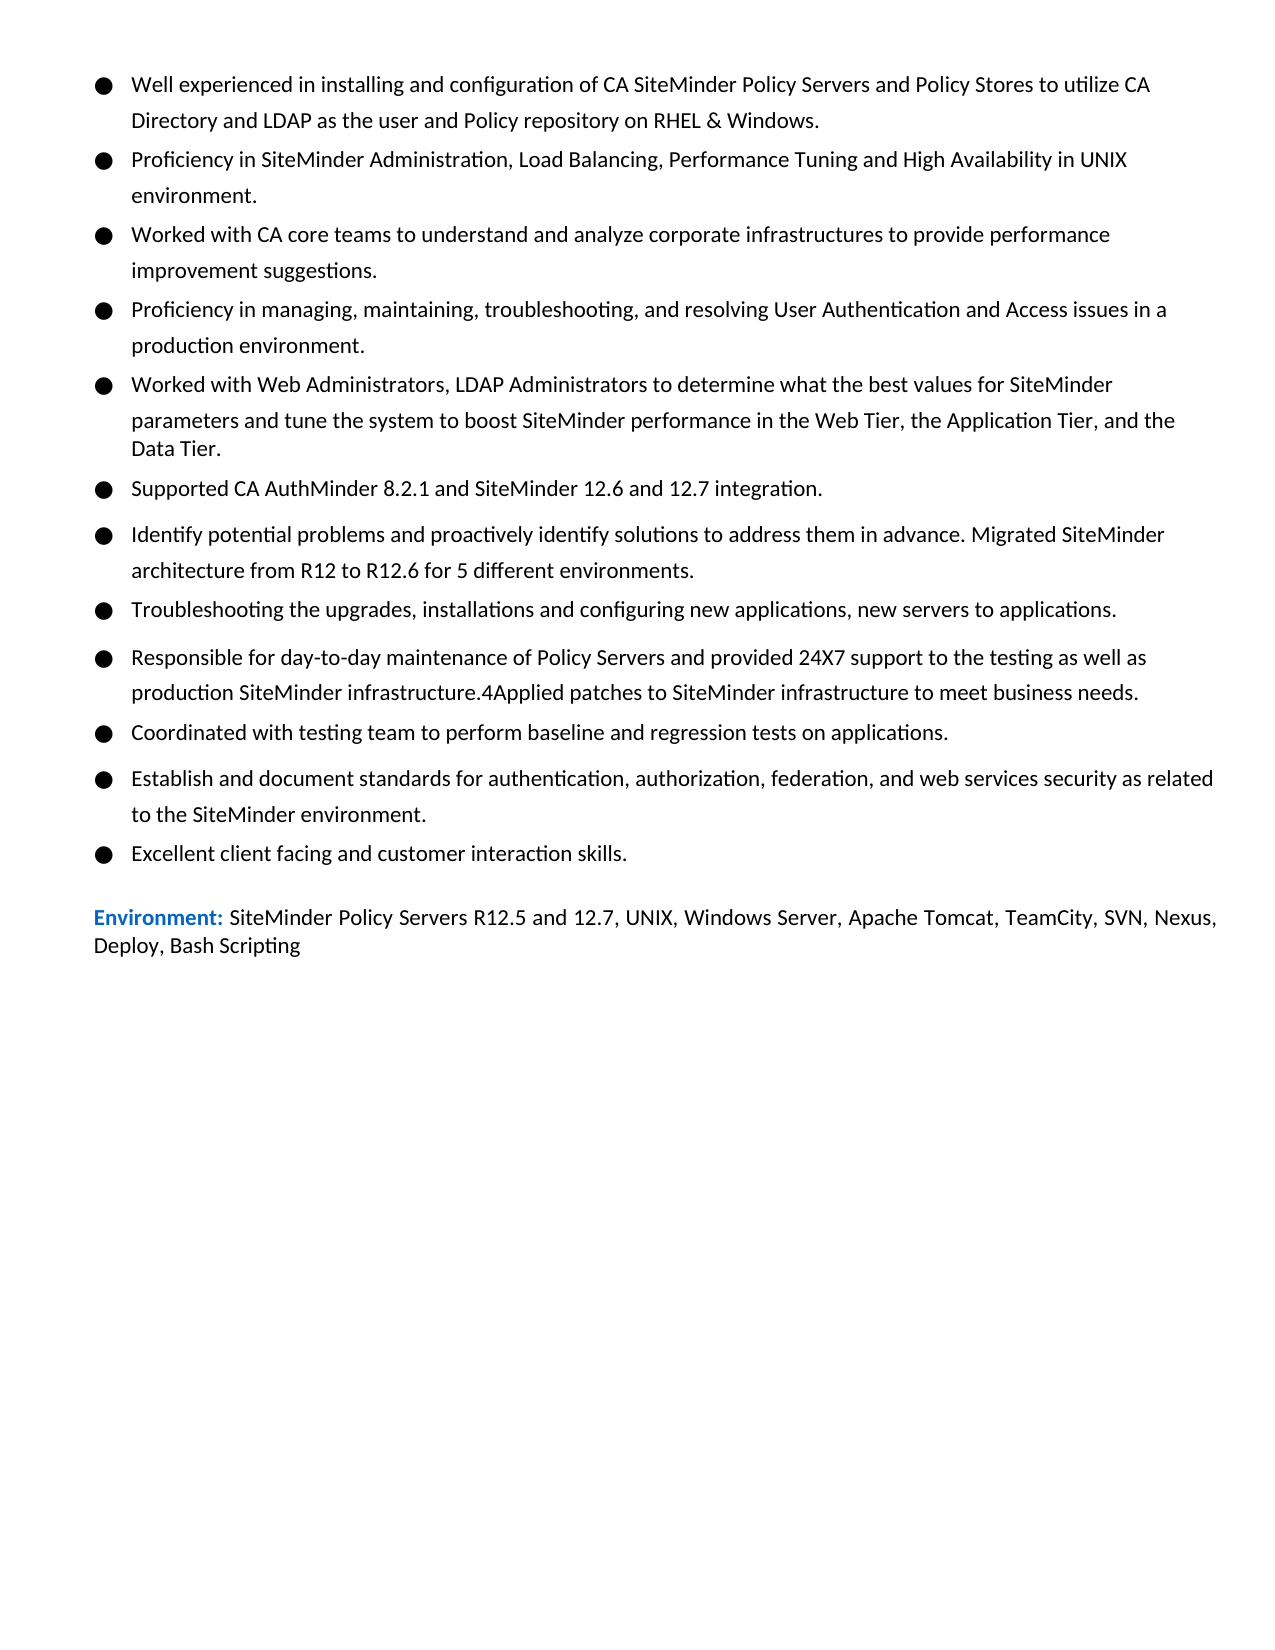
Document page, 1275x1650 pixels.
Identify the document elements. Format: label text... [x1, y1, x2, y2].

list Well experienced in installing and configuration of CA SiteMinder Policy Servers and Policy Stores to utilize CA Directory and LDAP as the user and Policy repository on RHEL & Windows. [94, 59, 1219, 134]
list Coordinated with testing team to perform baseline and regression tests on applications. [94, 706, 1219, 753]
list Environment: SiteMinder Policy Servers R12.5 and 12.7, UNIX, Windows Server, Apache Tomcat, TeamCity, SVN, Nexus, Deploy, Bash Scripting [94, 903, 1219, 959]
list Proficiency in SiteMinder Administration, Load Balancing, Performance Tuning and High Availability in UNIX environment. [94, 134, 1219, 209]
list Responsible for day-to-day maintenance of Policy Servers and provided 24X7 support to the testing as well as production SiteMinder infrastructure.4Applied patches to SiteMinder infrastructure to meet business needs. [94, 631, 1219, 706]
list Worked with Web Administrators, LDAP Administrators to determine what the best values for SiteMinder parameters and tune the system to boost SiteMinder performance in the Web Tier, the Application Tier, and the Data Tier. [94, 359, 1219, 462]
list Identify potential problems and proactively identify solutions to address them in advance. Migrated SiteMinder architecture from R12 to R12.6 for 5 different environments. [94, 509, 1219, 584]
list Troubleshooting the upgrades, installations and configuring new applications, new servers to applications. [94, 584, 1219, 631]
list Proficiency in managing, maintaining, troubleshooting, and resolving User Authentication and Access issues in a production environment. [94, 284, 1219, 359]
list Establish and document standards for authentication, authorization, federation, and web services security as related to the SiteMinder environment. [94, 753, 1219, 828]
list Worked with CA core teams to understand and analyze corporate infrastructures to provide performance improvement suggestions. [94, 209, 1219, 284]
list Supported CA AuthMinder 8.2.1 and SiteMinder 12.6 and 12.7 integration. [94, 462, 1219, 509]
list Excellent client facing and customer interaction skills. [94, 828, 1219, 875]
